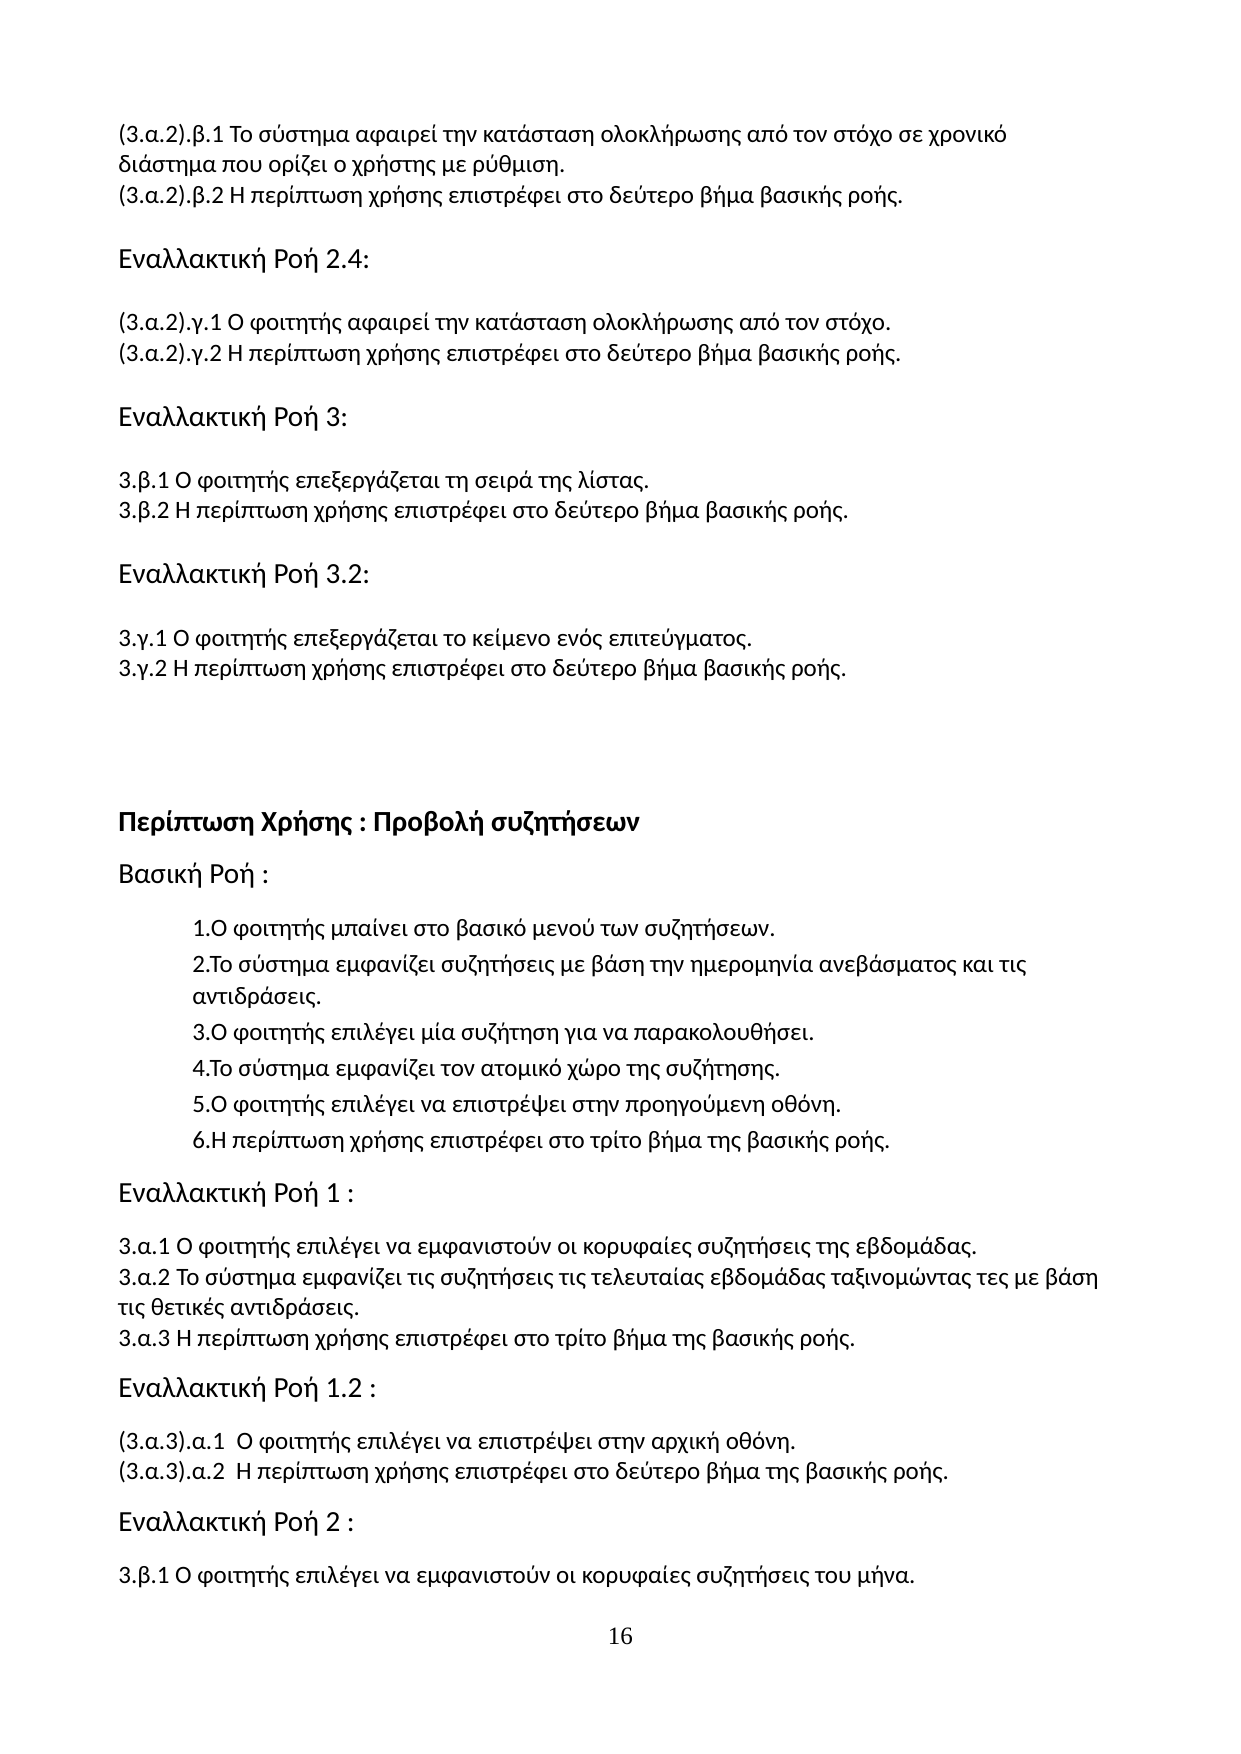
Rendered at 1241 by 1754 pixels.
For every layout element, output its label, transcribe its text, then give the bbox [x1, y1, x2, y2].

text διάστημα που ορίζει ο χρήστης με ρύθμιση. [118, 149, 1122, 179]
text 3.β.1 Ο φοιτητής επεξεργάζεται τη σειρά της λίστας. [118, 464, 1122, 494]
text 3.α.1 Ο φοιτητής επιλέγει να εμφανιστούν οι κορυφαίες συζητήσεις της εβδομάδας. [118, 1230, 1122, 1261]
text 3.α.2 Το σύστημα εμφανίζει τις συζητήσεις τις τελευταίας εβδομάδας ταξινομώντας τες με βάση τις θετικές αντιδράσεις. [118, 1261, 1122, 1322]
text 3.γ.2 Η περίπτωση χρήσης επιστρέφει στο δεύτερο βήμα βασικής ροής. [118, 652, 1122, 683]
text (3.α.2).β.1 Το σύστημα αφαιρεί την κατάσταση ολοκλήρωσης από τον στόχο σε χρονικό [118, 118, 1122, 149]
text Εναλλακτική Ροή 1 : [118, 1174, 1122, 1209]
text (3.α.3).α.2 Η περίπτωση χρήσης επιστρέφει στο δεύτερο βήμα της βασικής ροής. [118, 1455, 1122, 1486]
text 3.γ.1 Ο φοιτητής επεξεργάζεται το κείμενο ενός επιτεύγματος. [118, 622, 1122, 652]
text (3.α.2).γ.2 Η περίπτωση χρήσης επιστρέφει στο δεύτερο βήμα βασικής ροής. [118, 337, 1122, 367]
text Εναλλακτική Ροή 1.2 : [118, 1369, 1122, 1404]
text 3.Ο φοιτητής επιλέγει μία συζήτηση για να παρακολουθήσει. [118, 1016, 1122, 1047]
text Εναλλακτική Ροή 2.4: [118, 240, 1122, 276]
text 6.Η περίπτωση χρήσης επιστρέφει στο τρίτο βήμα της βασικής ροής. [118, 1124, 1122, 1155]
text Εναλλακτική Ροή 3: [118, 398, 1122, 433]
text Βασική Ροή : [118, 856, 1122, 891]
text 5.Ο φοιτητής επιλέγει να επιστρέψει στην προηγούμενη οθόνη. [118, 1088, 1122, 1119]
text 3.β.2 Η περίπτωση χρήσης επιστρέφει στο δεύτερο βήμα βασικής ροής. [118, 494, 1122, 525]
text 3.β.1 Ο φοιτητής επιλέγει να εμφανιστούν οι κορυφαίες συζητήσεις του μήνα. [118, 1559, 1122, 1589]
text 1.Ο φοιτητής μπαίνει στο βασικό μενού των συζητήσεων. [118, 912, 1122, 942]
text Εναλλακτική Ροή 2 : [118, 1503, 1122, 1538]
text Εναλλακτική Ροή 3.2: [118, 556, 1122, 591]
text 4.Το σύστημα εμφανίζει τον ατομικό χώρο της συζήτησης. [118, 1052, 1122, 1083]
text 3.α.3 Η περίπτωση χρήσης επιστρέφει στο τρίτο βήμα της βασικής ροής. [118, 1322, 1122, 1352]
text (3.α.2).β.2 Η περίπτωση χρήσης επιστρέφει στο δεύτερο βήμα βασικής ροής. [118, 179, 1122, 210]
text (3.α.2).γ.1 Ο φοιτητής αφαιρεί την κατάσταση ολοκλήρωσης από τον στόχο. [118, 306, 1122, 337]
text (3.α.3).α.1 O φοιτητής επιλέγει να επιστρέψει στην αρχική οθόνη. [118, 1425, 1122, 1455]
text Περίπτωση Χρήσης : Προβολή συζητήσεων [118, 803, 1122, 839]
text 2.Το σύστημα εμφανίζει συζητήσεις με βάση την ημερομηνία ανεβάσματος και τις αντιδράσεις. [192, 948, 1122, 1011]
